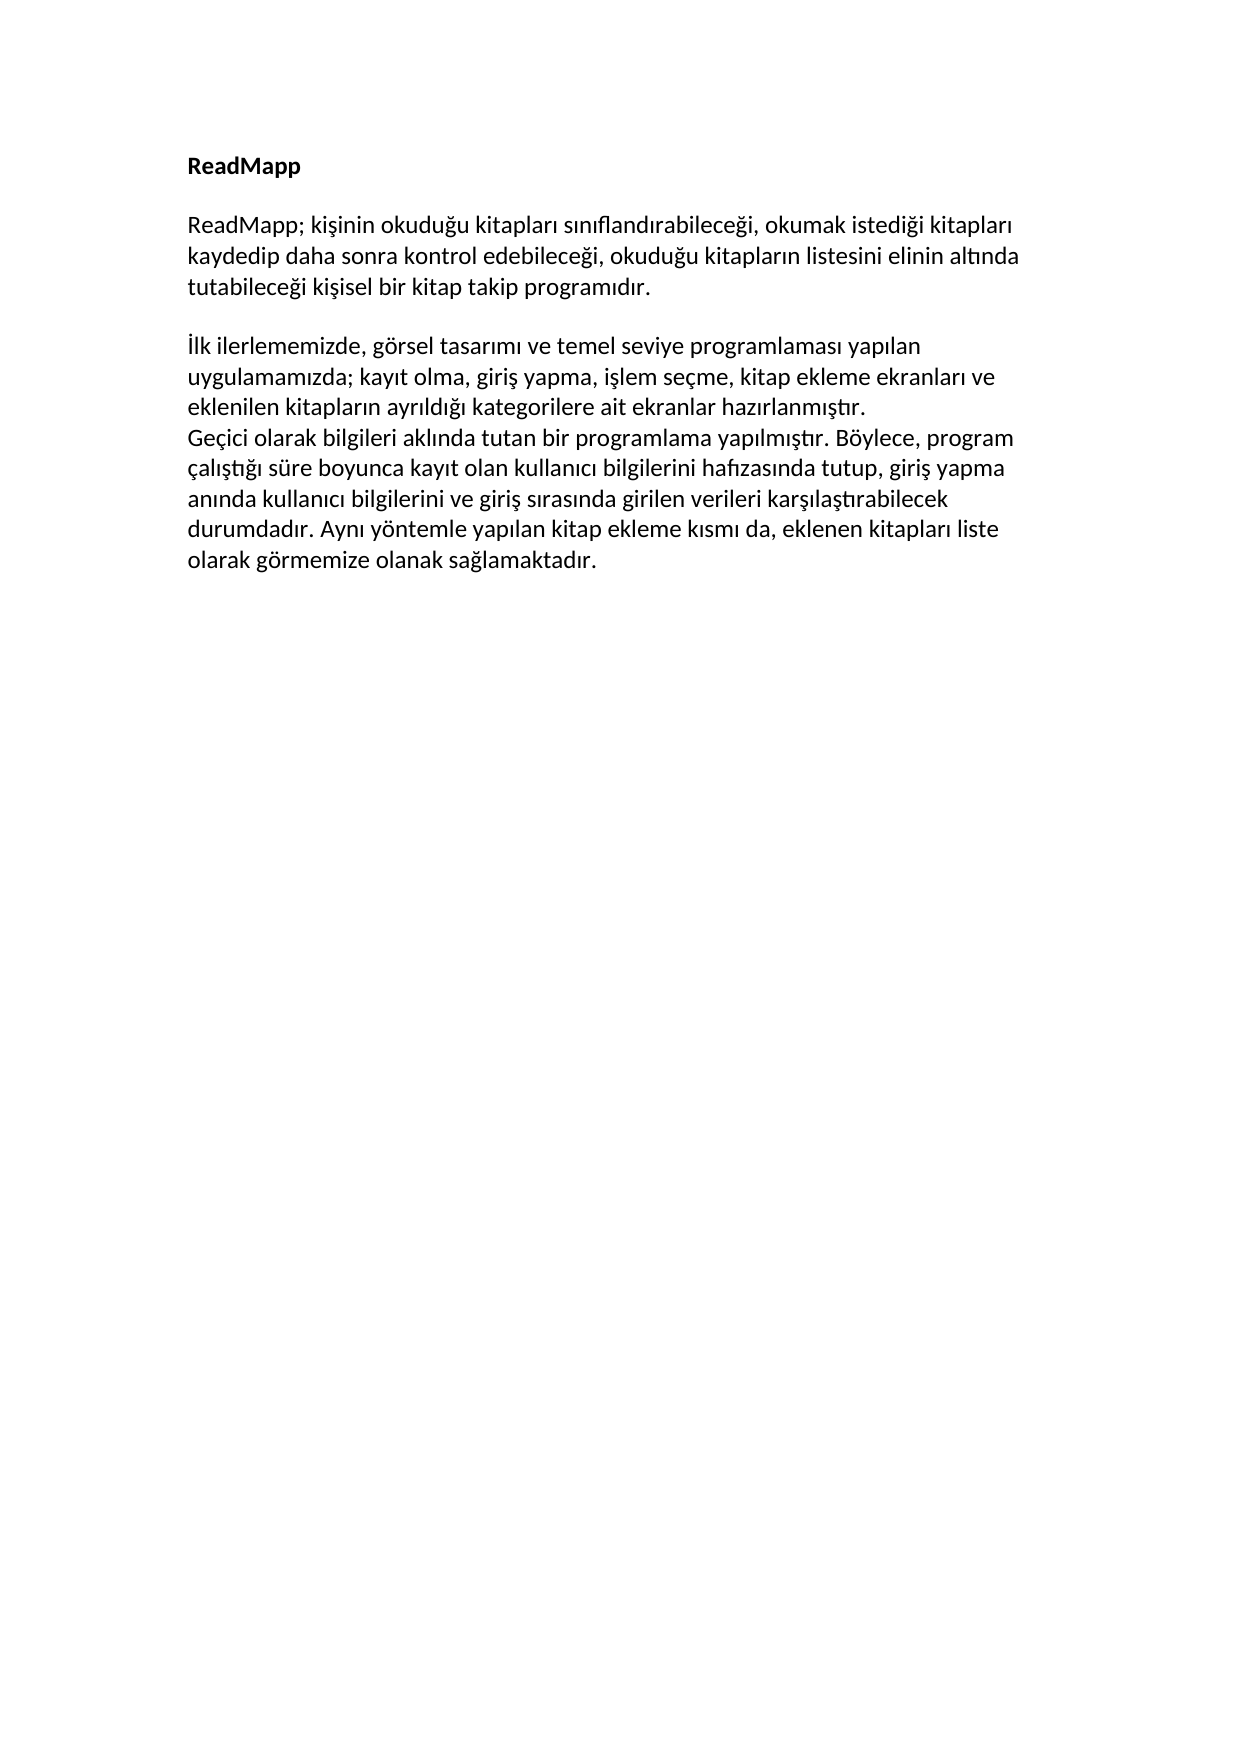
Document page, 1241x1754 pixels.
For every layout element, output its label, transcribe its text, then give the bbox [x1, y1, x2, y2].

text ReadMapp; kişinin okuduğu kitapları sınıflandırabileceği, okumak istediği kitapları kaydedip daha sonra kontrol edebileceği, okuduğu kitapların listesini elinin altında tutabileceği kişisel bir kitap takip programıdır. [187, 210, 1053, 301]
text İlk ilerlememizde, görsel tasarımı ve temel seviye programlaması yapılan uygulamamızda; kayıt olma, giriş yapma, işlem seçme, kitap ekleme ekranları ve eklenilen kitapların ayrıldığı kategorilere ait ekranlar hazırlanmıştır. Geçici olarak bilgileri aklında tutan bir programlama yapılmıştır. Böylece, program çalıştığı süre boyunca kayıt olan kullanıcı bilgilerini hafızasında tutup, giriş yapma anında kullanıcı bilgilerini ve giriş sırasında girilen verileri karşılaştırabilecek durumdadır. Aynı yöntemle yapılan kitap ekleme kısmı da, eklenen kitapları liste olarak görmemize olanak sağlamaktadır. [187, 330, 1053, 574]
text ReadMapp [187, 150, 1053, 181]
